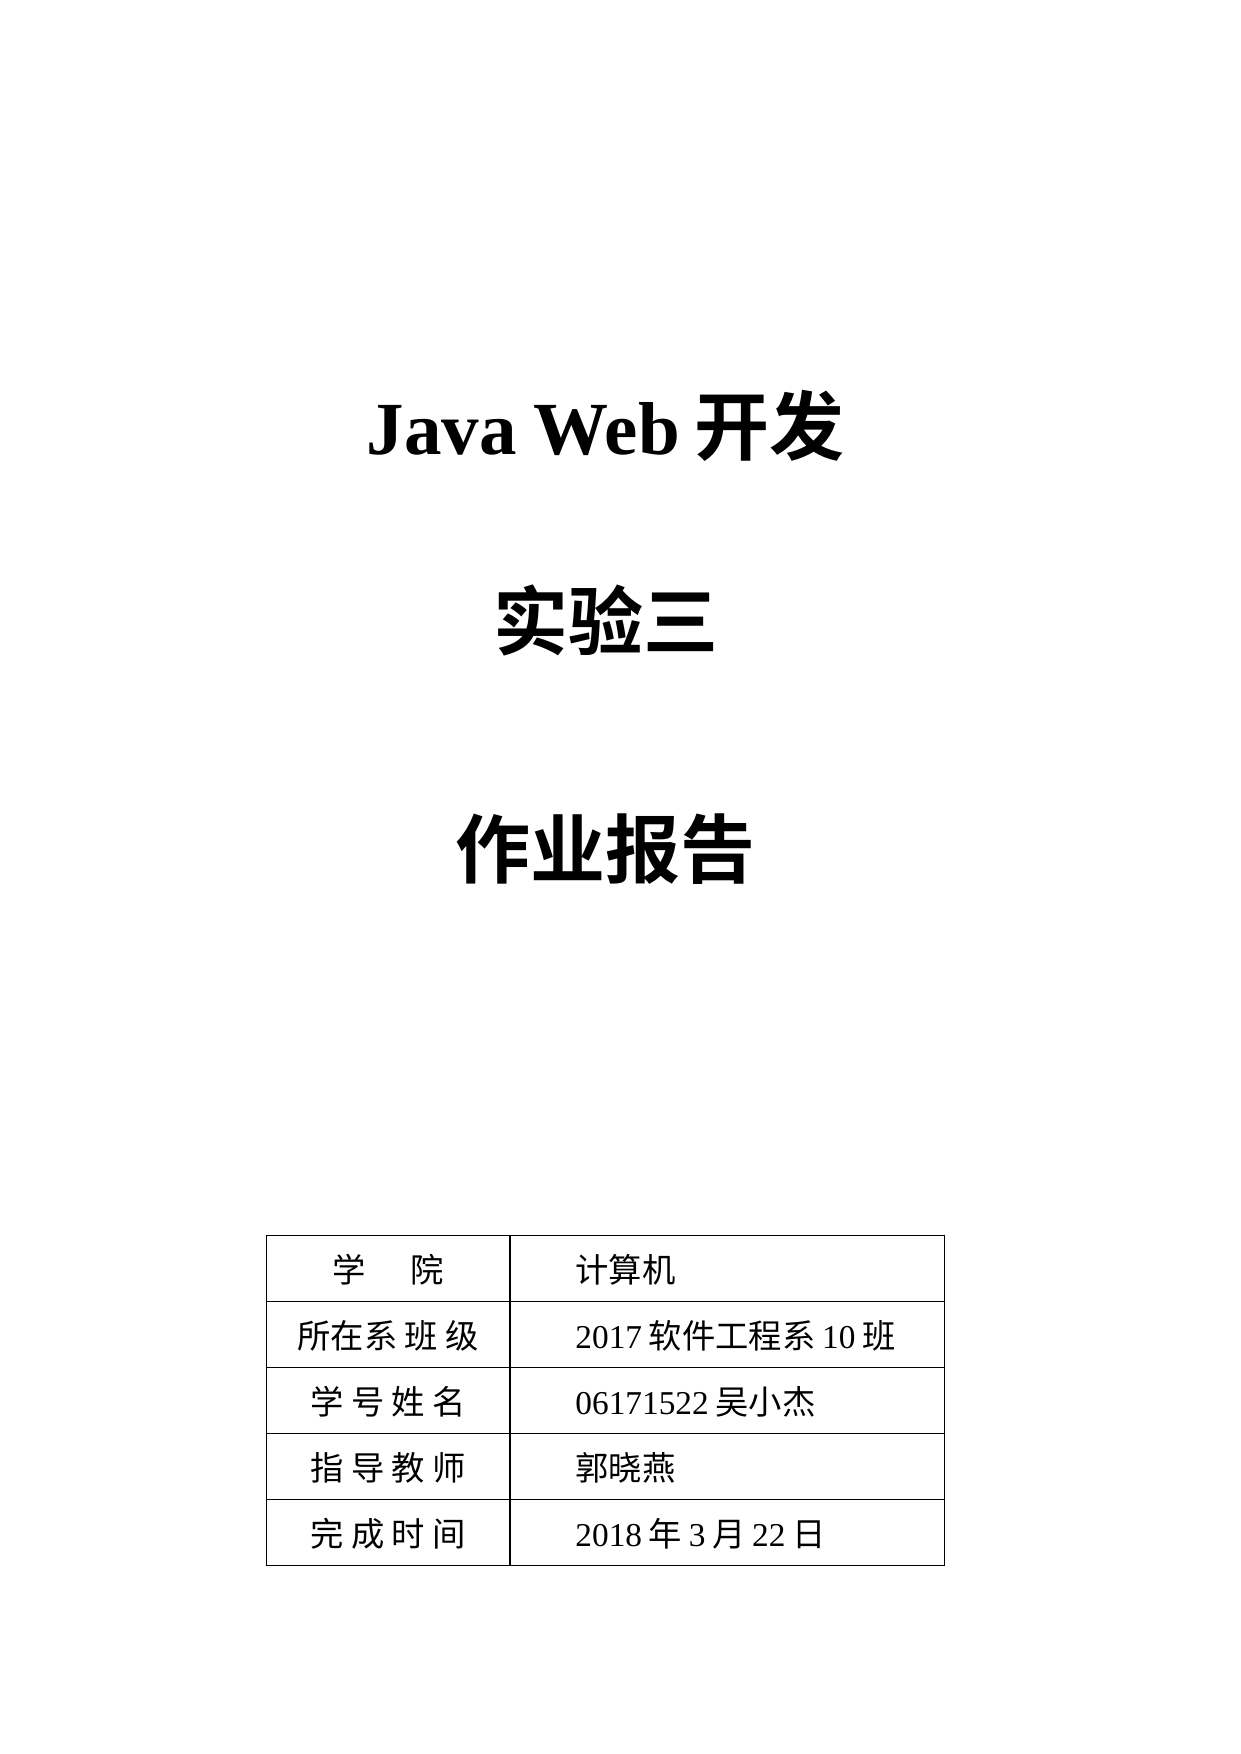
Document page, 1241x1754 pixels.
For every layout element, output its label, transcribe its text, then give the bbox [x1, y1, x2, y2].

table_cell 06171522吴小杰 [511, 1368, 944, 1433]
table_cell 2018年3月22日 [511, 1500, 944, 1565]
table_cell 2017软件工程系10班 [511, 1302, 944, 1367]
table_header 学 院 [267, 1236, 509, 1301]
table_cell 指 导 教 师 [267, 1434, 509, 1499]
table_cell 所在系 班 级 [267, 1302, 509, 1367]
table_header 计算机 [511, 1236, 944, 1301]
text 作业报告 [118, 779, 1093, 909]
table_cell 完 成 时 间 [267, 1500, 509, 1565]
text 实验三 [118, 552, 1093, 682]
table_cell 学 号 姓 名 [267, 1368, 509, 1433]
text Java Web开发 [118, 357, 1093, 487]
table_cell 郭晓燕 [511, 1434, 944, 1499]
